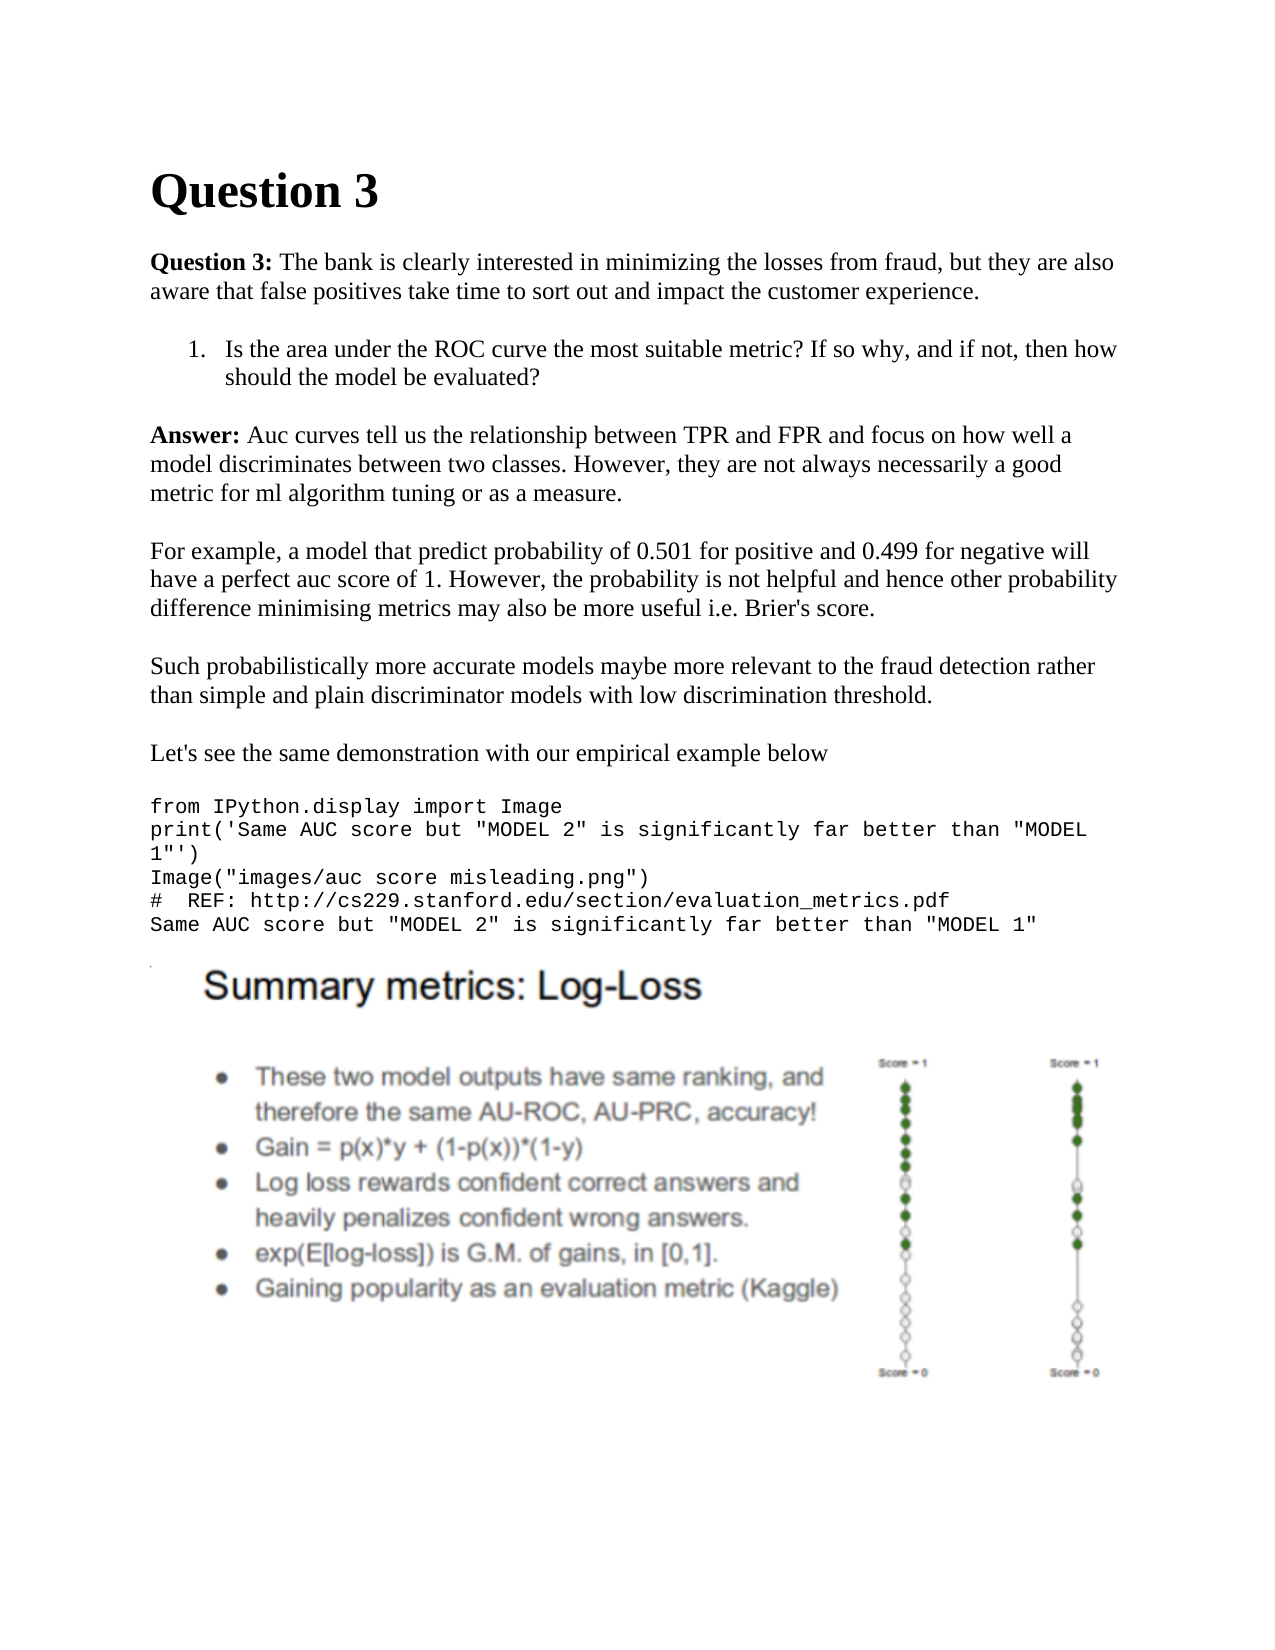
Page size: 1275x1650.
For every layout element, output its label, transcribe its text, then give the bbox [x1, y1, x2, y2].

text Answer: Auc curves tell us the relationship between TPR and FPR and focus on how well a model discriminates between two classes. However, they are not always necessarily a good metric for ml algorithm tuning or as a measure. [150, 420, 1125, 507]
text Such probabilistically more accurate models maybe more relevant to the fraud detection rather than simple and plain discriminator models with low discrimination threshold. [150, 651, 1125, 709]
picture [150, 966, 1125, 1448]
text Image("images/auc score misleading.png") [150, 867, 1125, 890]
text Question 3: The bank is clearly interested in minimizing the losses from fraud, but they are also aware that false positives take time to sort out and impact the customer experience. [150, 247, 1125, 304]
text Same AUC score but "MODEL 2" is significantly far better than "MODEL 1" [150, 914, 1125, 938]
text Let's see the same demonstration with our empirical example below [150, 738, 1125, 767]
text For example, a model that predict probability of 0.501 for positive and 0.499 for negative will have a perfect auc score of 1. However, the probability is not helpful and hence other probability difference minimising metrics may also be more useful i.e. Brier's score. [150, 536, 1125, 622]
text # REF: http://cs229.stanford.edu/section/evaluation_metrics.pdf [150, 890, 1125, 914]
text from IPython.display import Image [150, 796, 1125, 819]
text print('Same AUC score but "MODEL 2" is significantly far better than "MODEL 1"') [150, 819, 1125, 867]
list Is the area under the ROC curve the most suitable metric? If so why, and if not, then how should the model be evaluated? [187, 334, 1125, 391]
text Question 3 [150, 160, 1125, 218]
